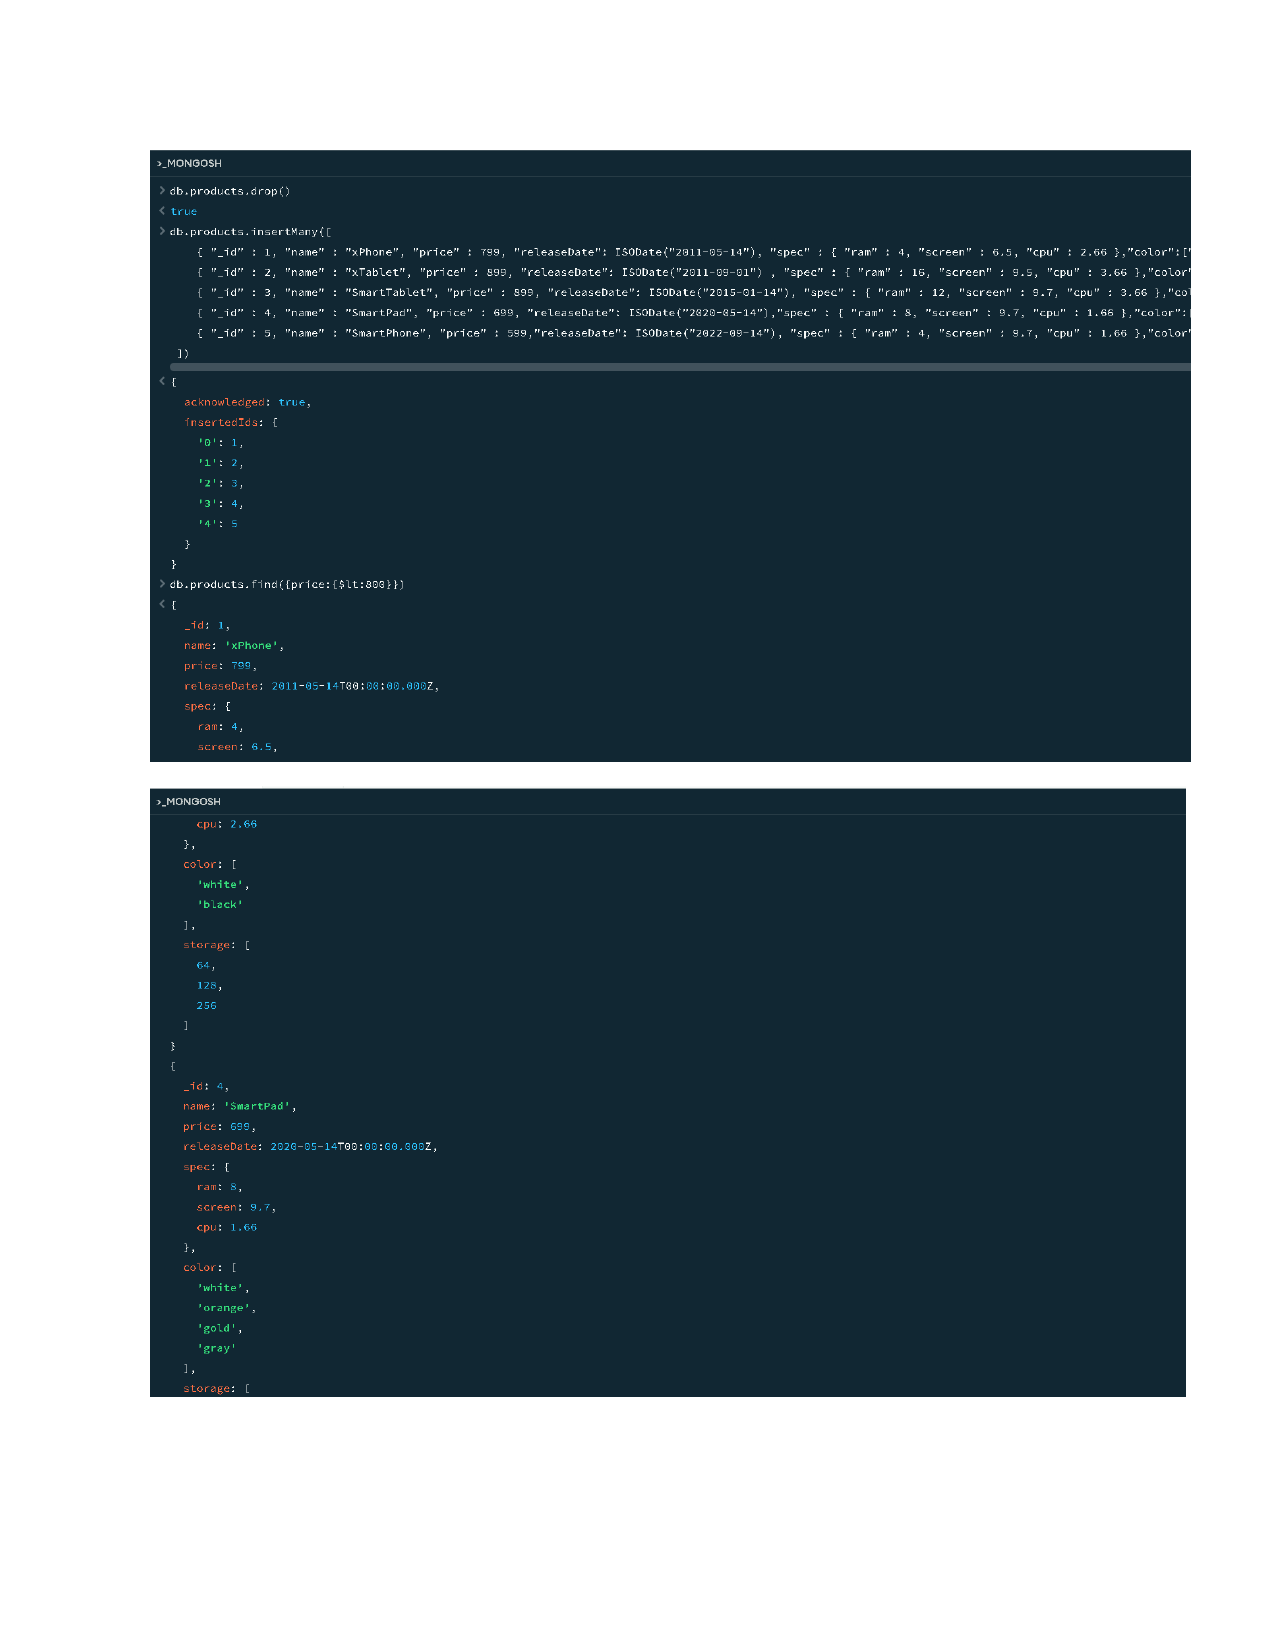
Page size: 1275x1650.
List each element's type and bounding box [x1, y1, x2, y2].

picture [150, 786, 1186, 1397]
picture [150, 150, 1191, 762]
